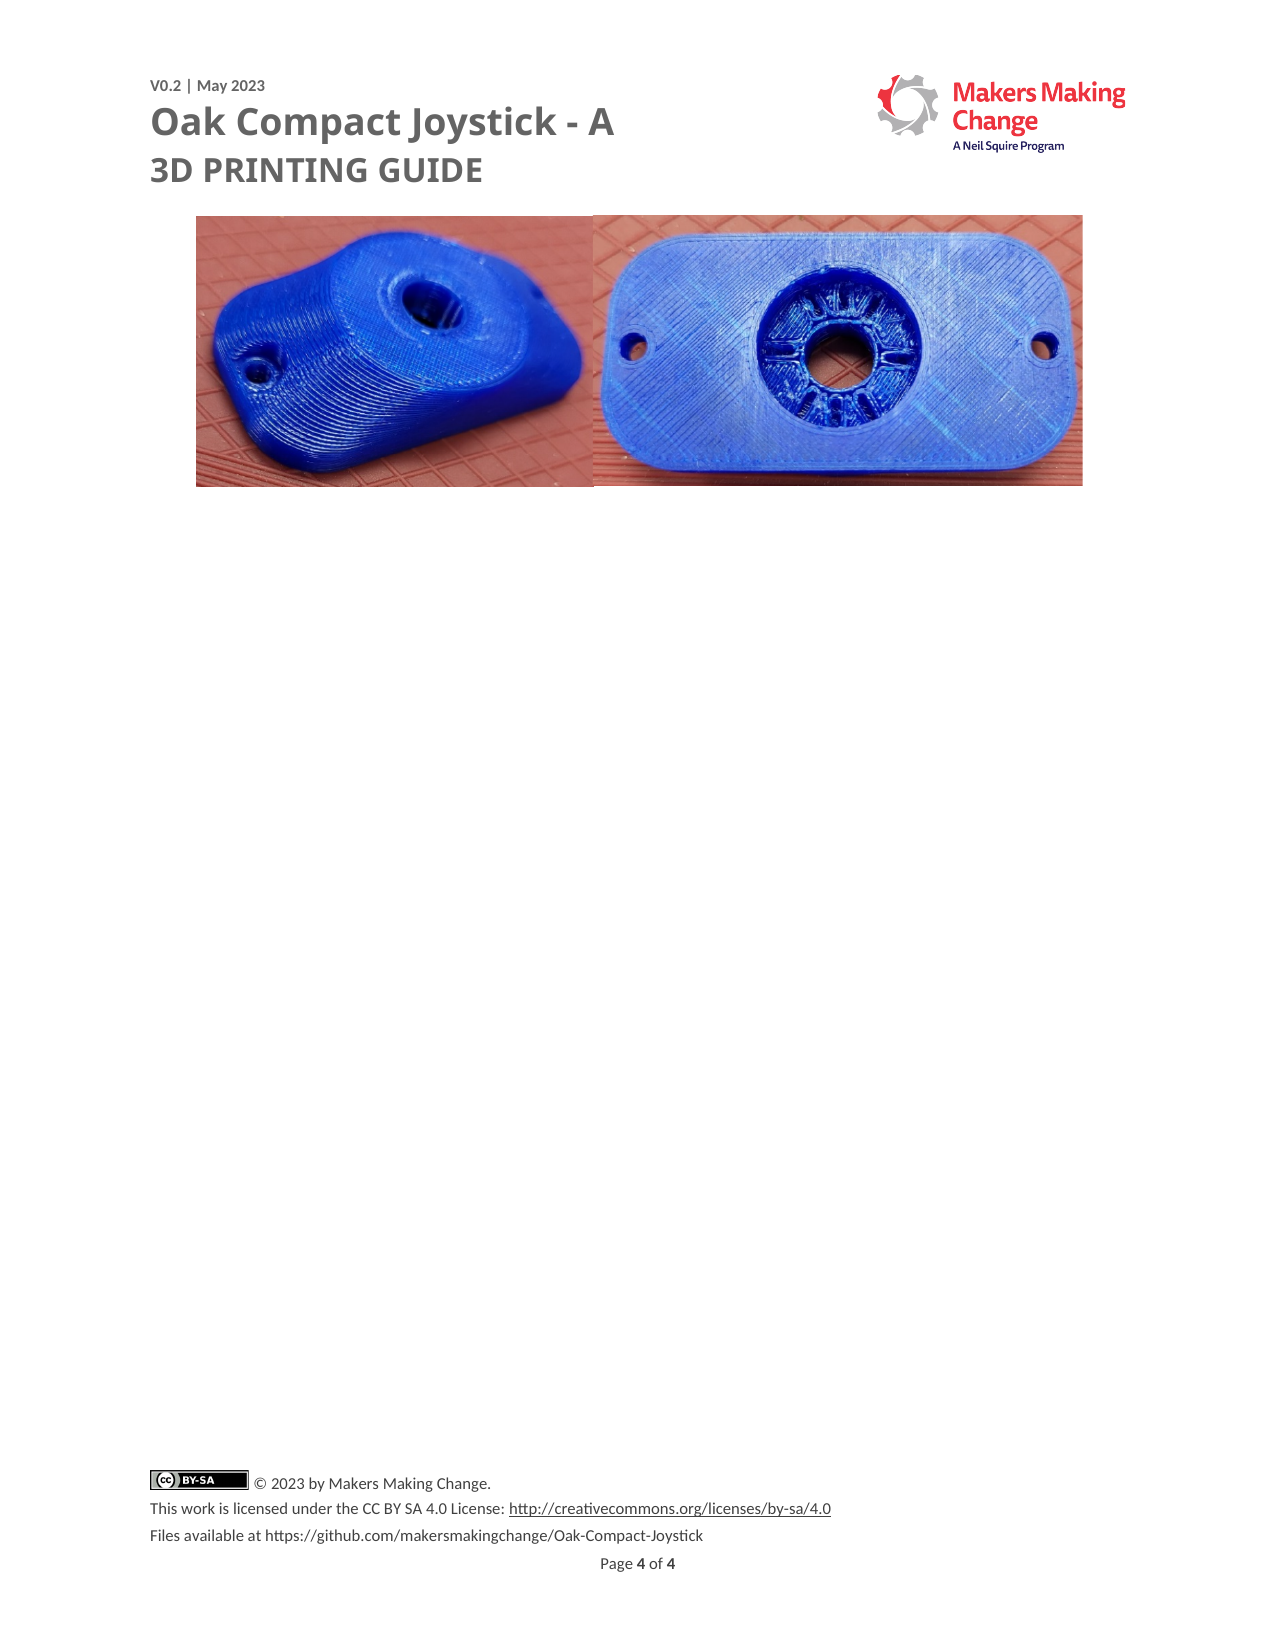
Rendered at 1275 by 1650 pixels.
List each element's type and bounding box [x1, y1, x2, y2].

picture [150, 1470, 249, 1490]
picture [877, 75, 1125, 153]
picture [196, 215, 1083, 487]
